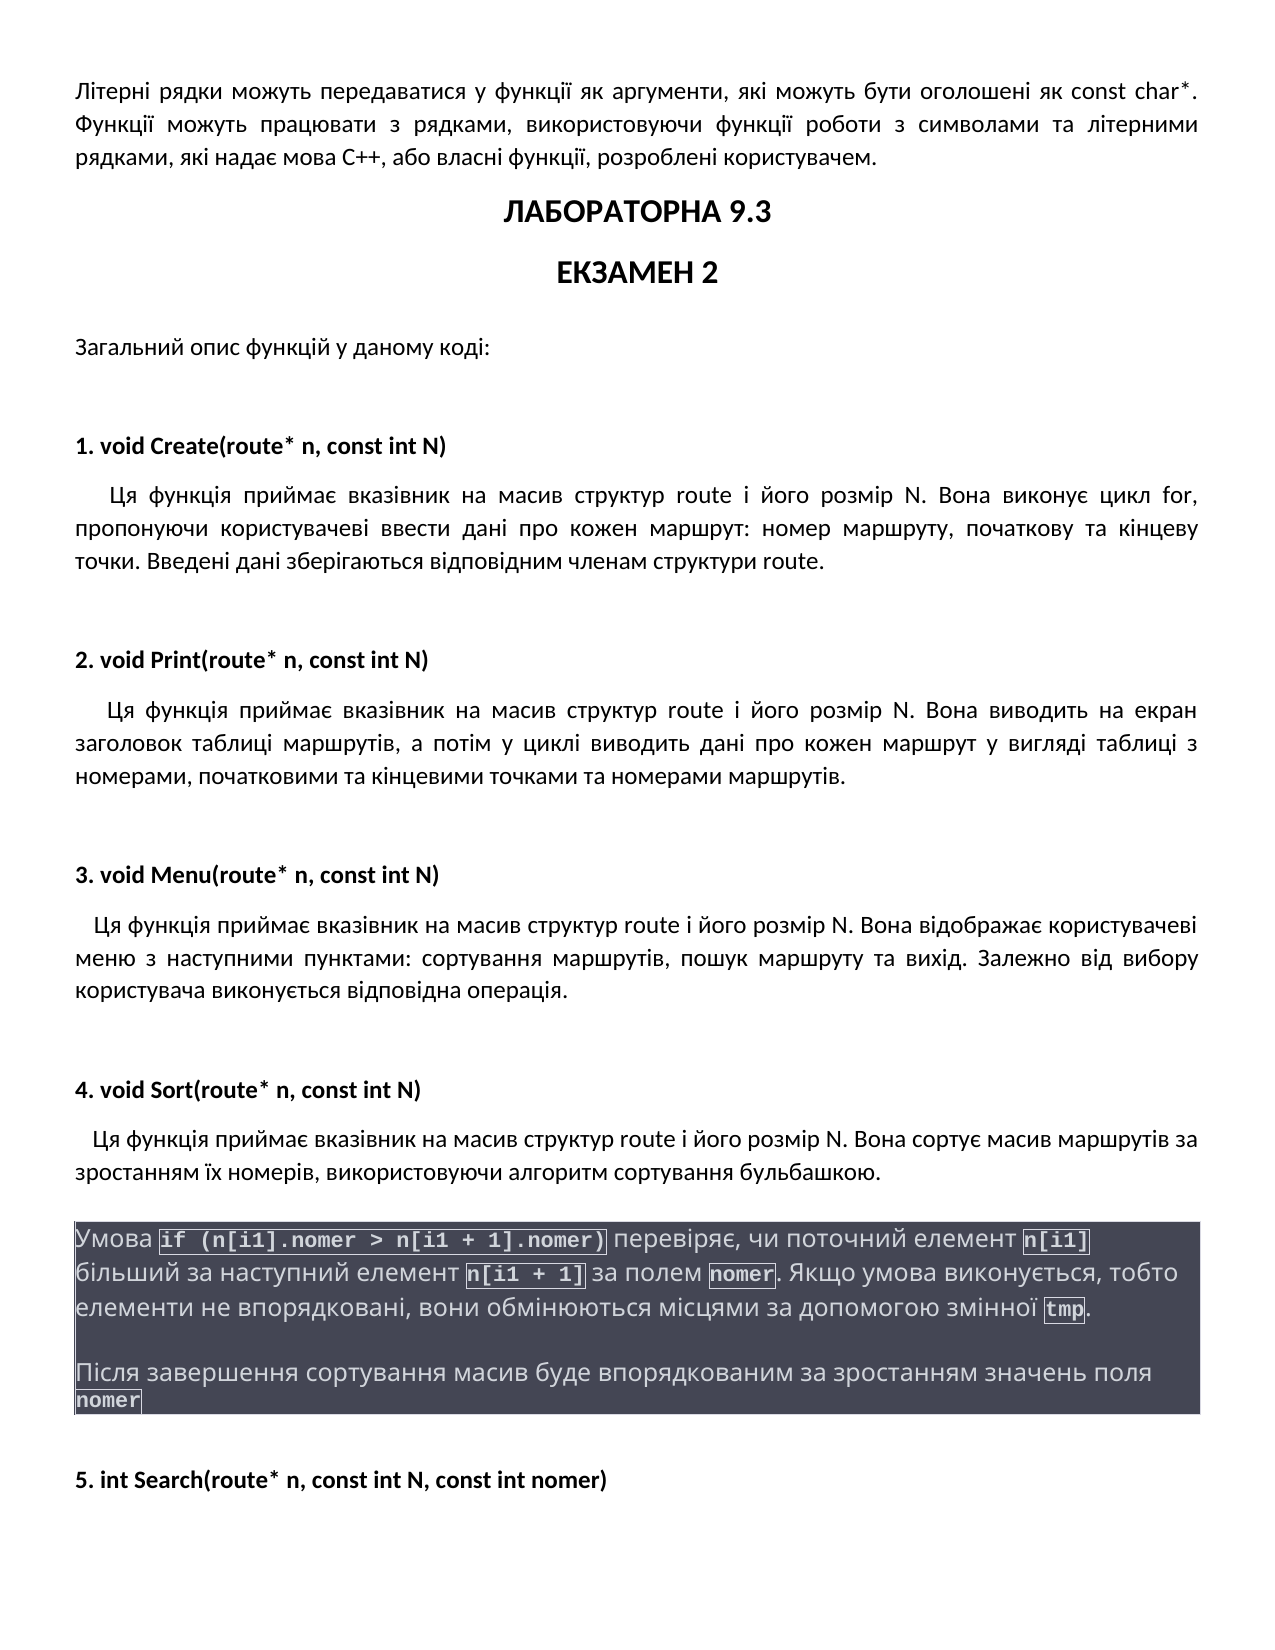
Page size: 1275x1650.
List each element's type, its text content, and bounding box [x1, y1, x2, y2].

text Літерні рядки можуть передаватися у функції як аргументи, які можуть бути оголошені як const char*. Функції можуть працювати з рядками, використовуючи функції роботи з символами та літерними рядками, які надає мова C++, або власні функції, розроблені користувачем. [75, 75, 1200, 171]
text Ця функція приймає вказівник на масив структур route і його розмір N. Вона відображає користувачеві меню з наступними пунктами: сортування маршрутів, пошук маршруту та вихід. Залежно від вибору користувача виконується відповідна операція. [75, 909, 1200, 1005]
text Після завершення сортування масив буде впорядкованим за зростанням значень поля nomer [76, 1354, 1200, 1414]
text Умова if (n[i1].nomer > n[i1 + 1].nomer) перевіряє, чи поточний елемент n[i1] більший за наступний елемент n[i1 + 1] за полем nomer. Якщо умова виконується, тобто елементи не впорядковані, вони обмінюються місцями за допомогою змінної tmp. [76, 1222, 1200, 1323]
text ЕКЗАМЕН 2 [75, 251, 1200, 292]
text ЛАБОРАТОРНА 9.3 [75, 190, 1200, 231]
text Ця функція приймає вказівник на масив структур route і його розмір N. Вона виводить на екран заголовок таблиці маршрутів, а потім у циклі виводить дані про кожен маршрут у вигляді таблиці з номерами, початковими та кінцевими точками та номерами маршрутів. [75, 694, 1200, 791]
text Ця функція приймає вказівник на масив структур route і його розмір N. Вона сортує масив маршрутів за зростанням їх номерів, використовуючи алгоритм сортування бульбашкою. [75, 1123, 1200, 1187]
text Ця функція приймає вказівник на масив структур route і його розмір N. Вона виконує цикл for, пропонуючи користувачеві ввести дані про кожен маршрут: номер маршруту, початкову та кінцеву точки. Введені дані зберігаються відповідним членам структури route. [75, 480, 1200, 576]
text 2. void Print(route* n, const int N) [75, 645, 1200, 675]
text 1. void Create(route* n, const int N) [75, 430, 1200, 461]
text Загальний опис функцій у даному коді: [75, 331, 1200, 361]
text 5. int Search(route* n, const int N, const int nomer) [75, 1464, 1200, 1495]
text 4. void Sort(route* n, const int N) [75, 1074, 1200, 1104]
text 3. void Menu(route* n, const int N) [75, 859, 1200, 890]
